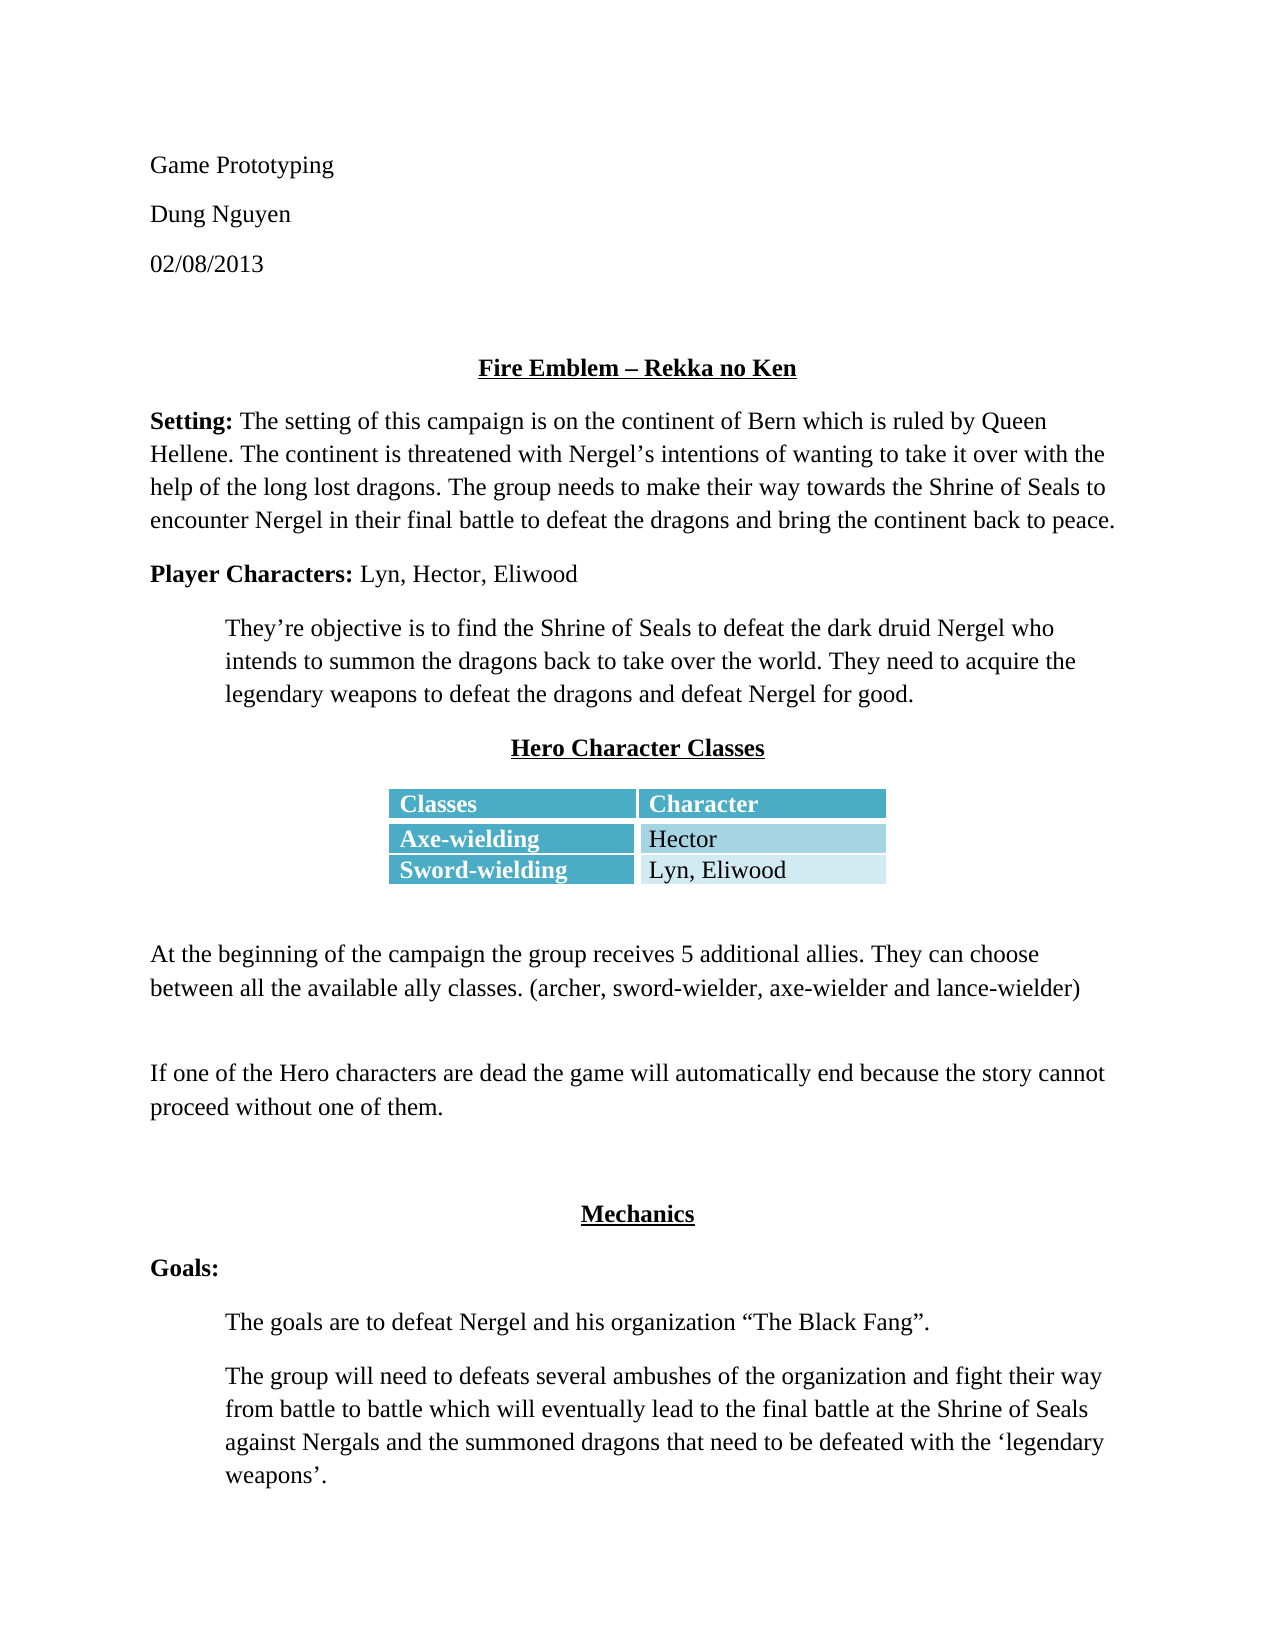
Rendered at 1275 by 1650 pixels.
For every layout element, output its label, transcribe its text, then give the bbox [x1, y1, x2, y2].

text The group will need to defeats several ambushes of the organization and fight their way from battle to battle which will eventually lead to the final battle at the Shrine of Seals against Nergals and the summoned dragons that need to be defeated with the ‘legendary weapons’. [225, 1361, 1125, 1489]
table_header Classes [389, 789, 636, 818]
table_cell Axe-wielding [389, 824, 634, 853]
text If one of the Hero characters are dead the game will automatically end because the story cannot proceed without one of them. [150, 1058, 1125, 1120]
text Hero Character Classes [150, 733, 1125, 762]
table_cell Lyn, Eliwood [641, 855, 886, 884]
text Dung Nguyen [150, 199, 1125, 228]
text Game Prototyping [150, 150, 1125, 179]
text Fire Emblem – Rekka no Ken [150, 353, 1125, 381]
text Player Characters: Lyn, Hector, Eliwood [150, 559, 1125, 588]
table_cell Hector [641, 824, 886, 853]
table_header Character [639, 789, 886, 818]
text They’re objective is to find the Shrine of Seals to defeat the dark druid Nergel who intends to summon the dragons back to take over the world. They need to acquire the legendary weapons to defeat the dragons and defeat Nergel for good. [225, 613, 1125, 708]
text 02/08/2013 [150, 249, 1125, 278]
table_cell Sword-wielding [389, 855, 634, 884]
text Goals: [150, 1253, 1125, 1282]
text At the beginning of the campaign the group receives 5 additional allies. They can choose between all the available ally classes. (archer, sword-wielder, axe-wielder and lance-wielder) [150, 939, 1125, 1033]
text The goals are to defeat Nergel and his organization “The Black Fang”. [225, 1307, 1125, 1336]
text Mechanics [150, 1199, 1125, 1228]
text Setting: The setting of this campaign is on the continent of Bern which is ruled by Queen Hellene. The continent is threatened with Nergel’s intentions of wanting to take it over with the help of the long lost dragons. The group needs to make their way towards the Shrine of Seals to encounter Nergel in their final battle to defeat the dragons and bring the continent back to peace. [150, 406, 1125, 534]
